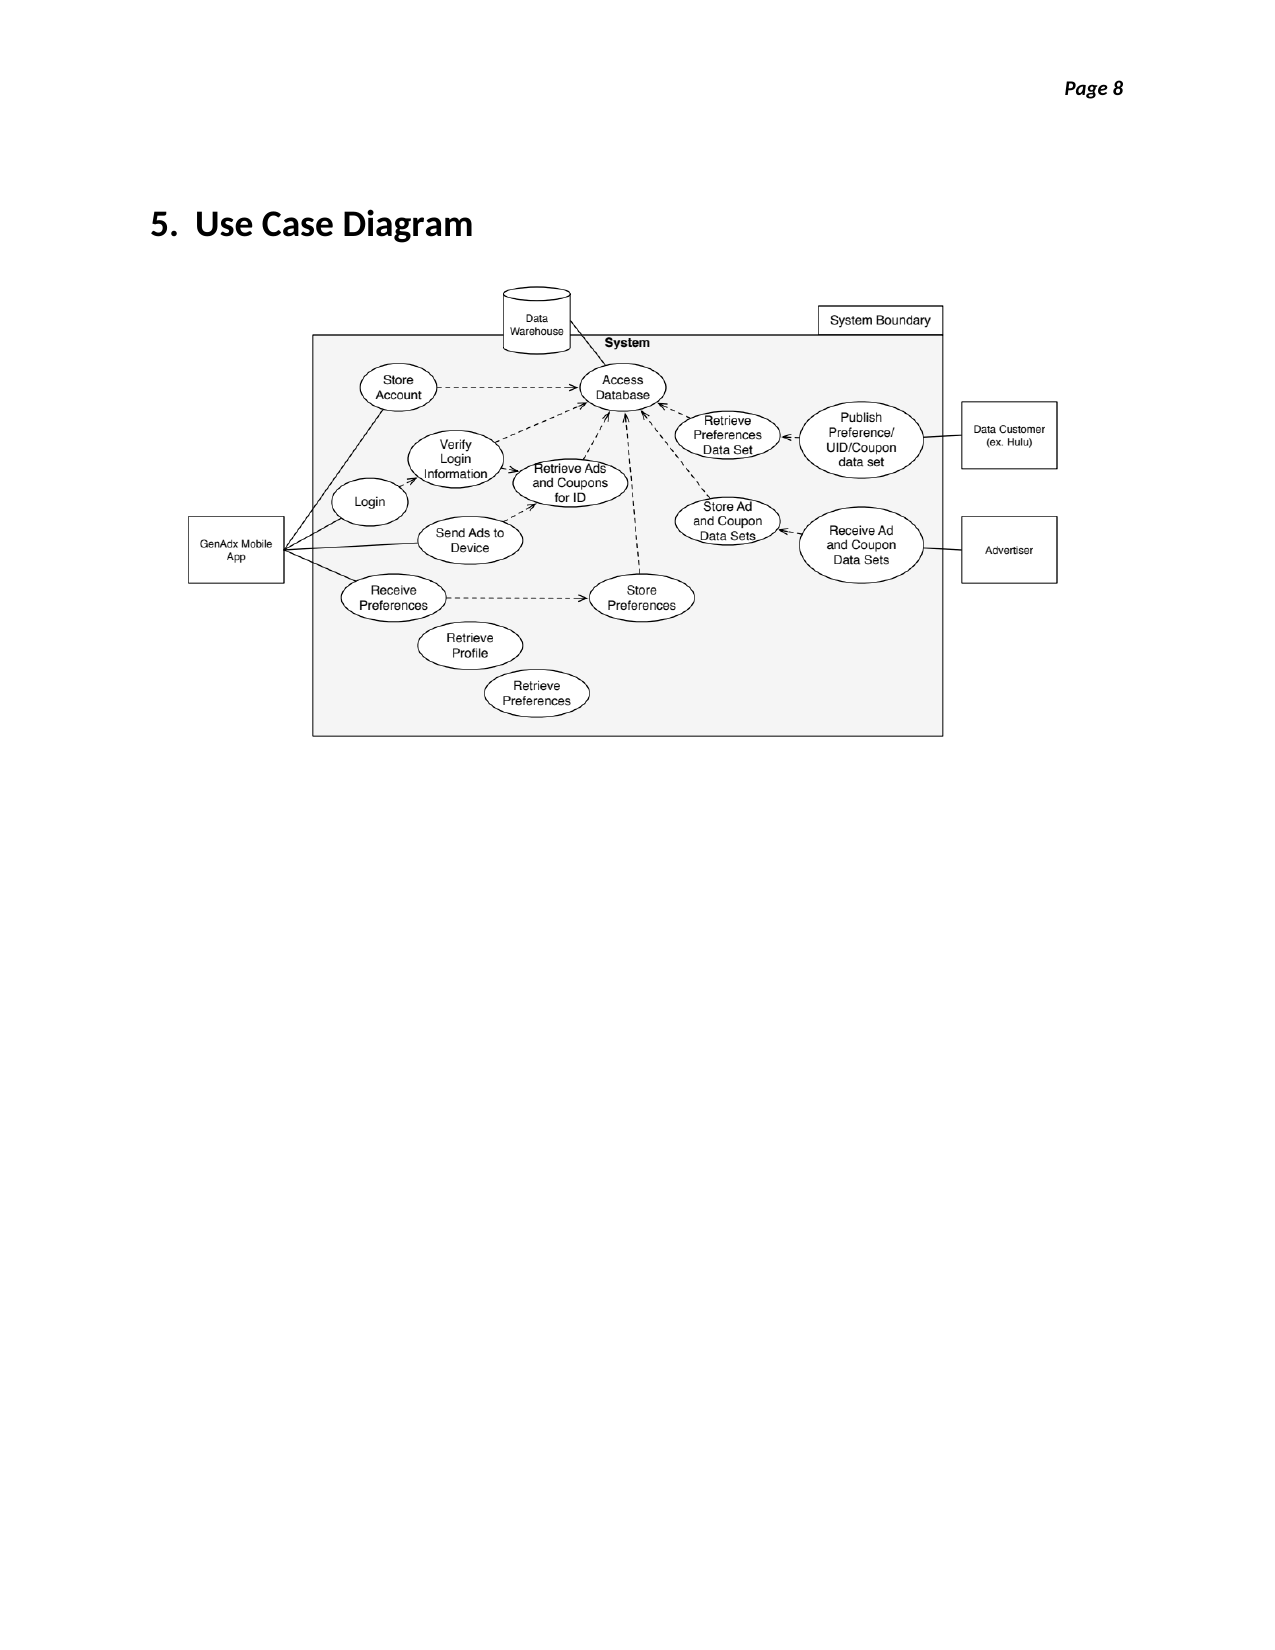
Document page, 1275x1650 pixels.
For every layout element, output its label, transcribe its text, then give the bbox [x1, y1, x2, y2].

subtitle Use Case Diagram [150, 200, 1125, 246]
